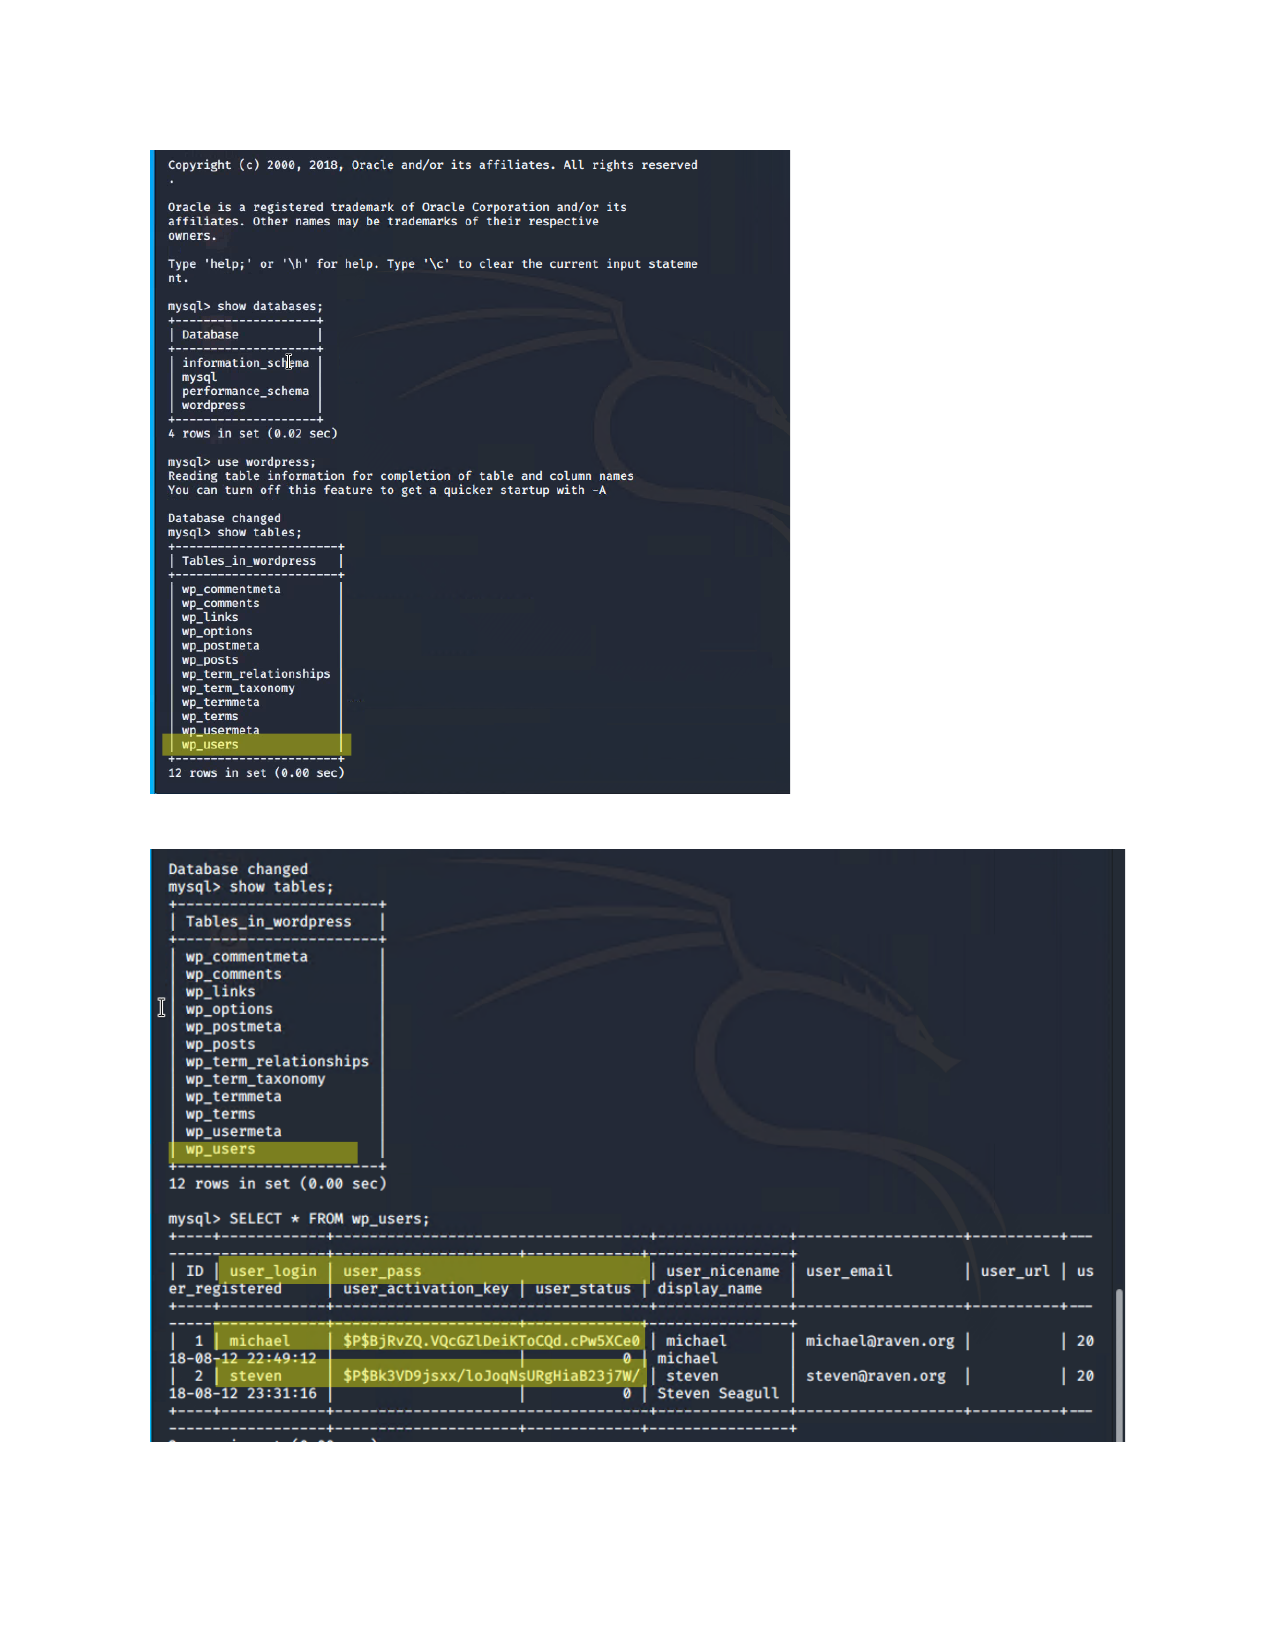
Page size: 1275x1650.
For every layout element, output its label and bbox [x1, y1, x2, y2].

picture [150, 849, 1125, 1442]
picture [154, 150, 791, 794]
